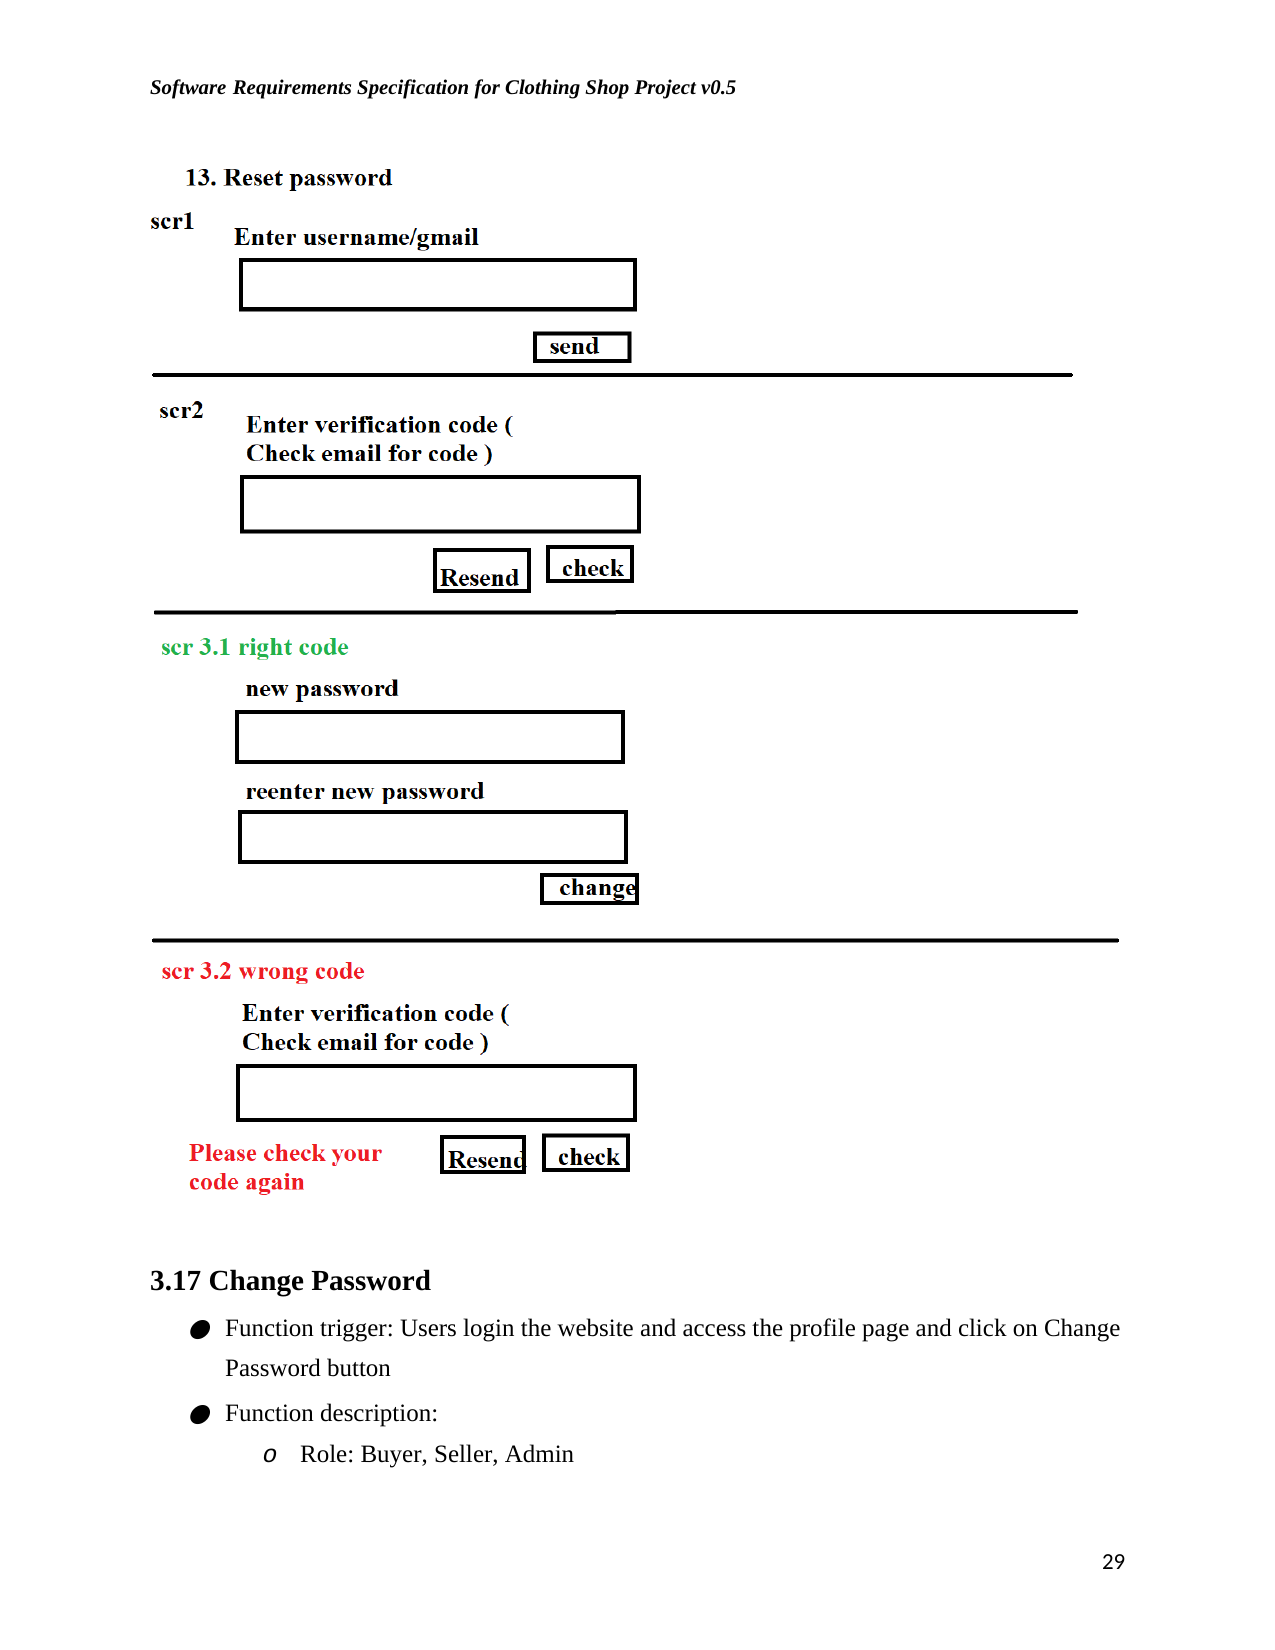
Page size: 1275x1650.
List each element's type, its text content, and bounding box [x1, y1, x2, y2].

list Function trigger: Users login the website and access the profile page and click on Change Password button [187, 1300, 1125, 1382]
list Function description: [187, 1384, 1125, 1436]
list Role: Buyer, Seller, Admin [262, 1439, 1125, 1470]
picture [150, 150, 1125, 1198]
subtitle 3.17 Change Password [150, 1263, 1125, 1297]
